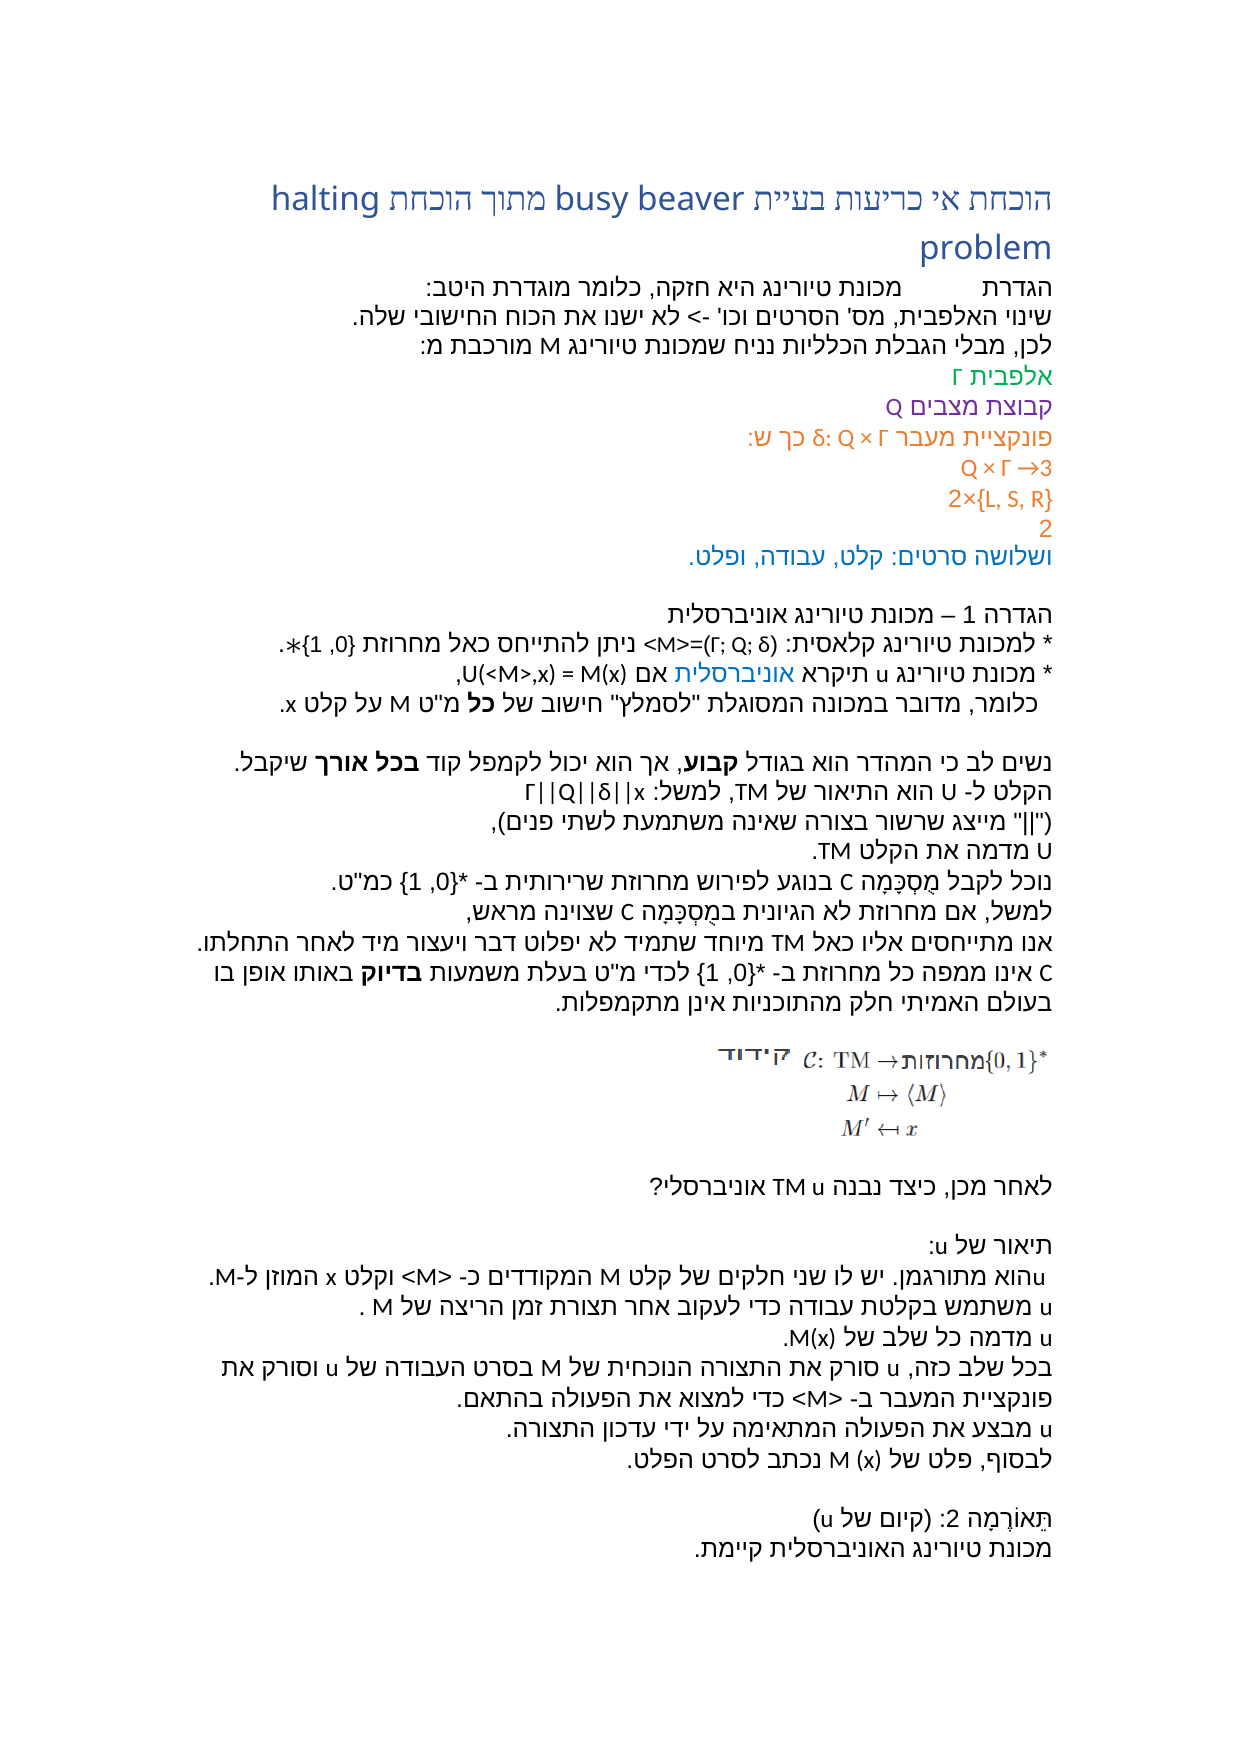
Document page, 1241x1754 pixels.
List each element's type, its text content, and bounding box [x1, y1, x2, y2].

text 2 [187, 513, 1053, 542]
picture [708, 1045, 1053, 1143]
text C אינו ממפה כל מחרוזת ב- *{0, 1} לכדי מ"ט בעלת משמעות בדיוק באותו אופן בו בעולם האמיתי חלק מהתוכניות אינן מתקמפלות. לאחר מכן, כיצד נבנה TM u אוניברסלי? תיאור של u: uהוא מתורגמן. יש לו שני חלקים של קלט M המקודדים כ- <M> וקלט x המוזן ל-M. u משתמש בקלטת עבודה כדי לעקוב אחר תצורת זמן הריצה של M . u מדמה כל שלב של M(x). [187, 958, 1053, 1352]
text לבסוף, פלט של M (x) נכתב לסרט הפלט. תֵּאוֹרֶמָה 2: (קיום של u) מכונת טיורינג האוניברסלית קיימת. [187, 1444, 1053, 1562]
text בכל שלב כזה, u סורק את התצורה הנוכחית של M בסרט העבודה של u וסורק את פונקציית המעבר ב- <M> כדי למצוא את הפעולה בהתאם. u מבצע את הפעולה המתאימה על ידי עדכון התצורה. [187, 1352, 1053, 1444]
text הקלט ל- U הוא התיאור של TM, למשל: Γ||Q||δ||x ("||" מייצג שרשור בצורה שאינה משתמעת לשתי פנים), U מדמה את הקלט TM. [187, 776, 1053, 866]
text {L, S, R}×2 [187, 483, 1053, 513]
text נוכל לקבל מֻסְכָּמָה C בנוגע לפירוש מחרוזת שרירותית ב- *{0, 1} כמ"ט. [187, 866, 1053, 897]
subtitle הוכחת אי כריעות בעיית busy beaver מתוך הוכחת halting problem [187, 175, 1053, 269]
text קבוצת מצבים Q פונקציית מעבר δ: Q × Γ כך ש: Q × Γ →3 [187, 391, 1053, 483]
text למשל, אם מחרוזת לא הגיונית במֻסְכָּמָה C שצוינה מראש, אנו מתייחסים אליו כאל TM מיוחד שתמיד לא יפלוט דבר ויעצור מיד לאחר התחלתו. [187, 897, 1053, 958]
text הגדרת מכונת טיורינג היא חזקה, כלומר מוגדרת היטב: שינוי האלפבית, מס' הסרטים וכו' -> לא ישנו את הכוח החישובי שלה. לכן, מבלי הגבלת הכלליות נניח שמכונת טיורינג M מורכבת מ: אלפבית Γ [187, 273, 1053, 391]
text ושלושה סרטים: קלט, עבודה, ופלט. הגדרה 1 – מכונת טיורינג אוניברסלית * למכונת טיורינג קלאסית: (Γ; Q; δ)=<M> ניתן להתייחס כאל מחרוזת {0, 1}sdeeddwdDd∗. * מכונת טיורינג u תיקרא אוניברסלית אם U(<M>,x) = M(x), כלומר, מדובר במכונה המסוגלת "לסמלץ" חישוב של כל מ"ט M על קלט x. נשים לב כי המהדר הוא בגודל קבוע, אך הוא יכול לקמפל קוד בכל אורך שיקבל. [187, 542, 1053, 776]
